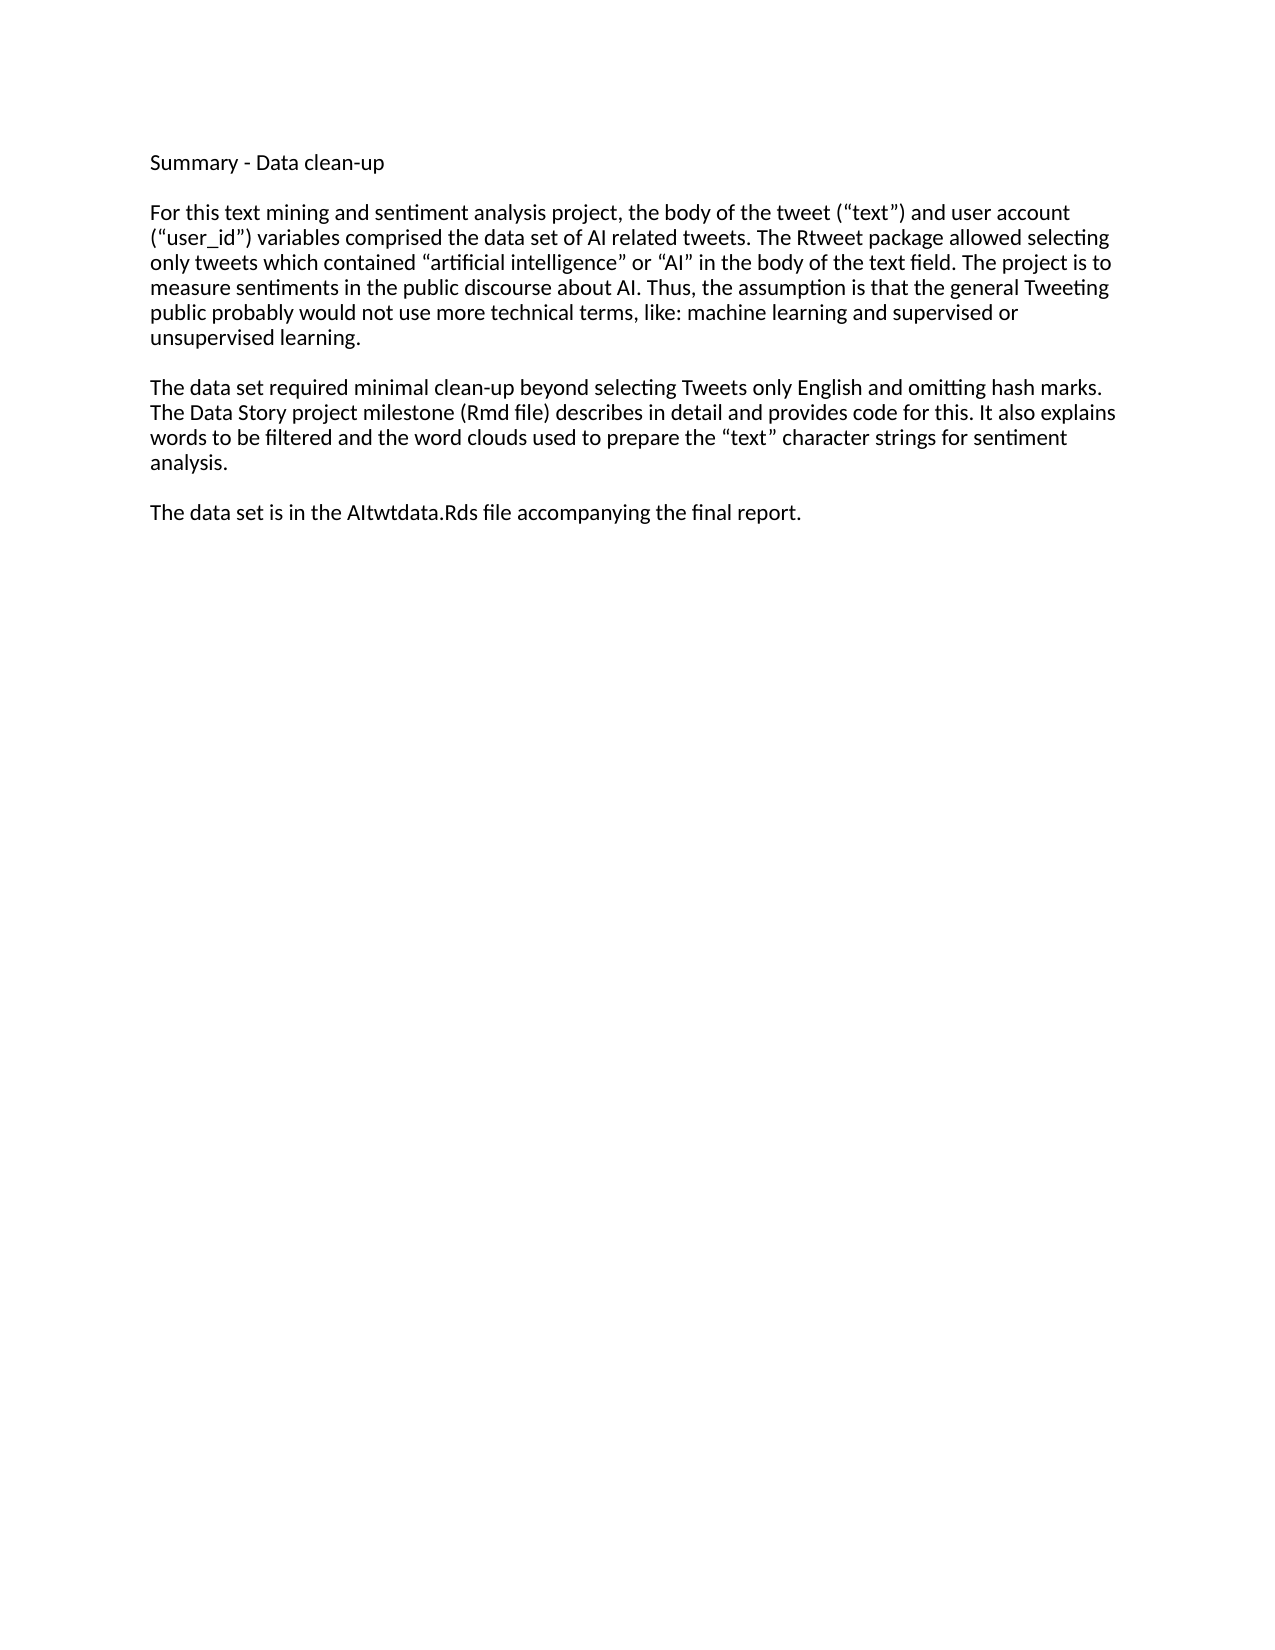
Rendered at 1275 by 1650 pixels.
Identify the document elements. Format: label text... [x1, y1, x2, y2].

text The data set required minimal clean-up beyond selecting Tweets only English and omitting hash marks. The Data Story project milestone (Rmd file) describes in detail and provides code for this. It also explains words to be filtered and the word clouds used to prepare the “text” character strings for sentiment analysis. [150, 375, 1125, 475]
text Summary - Data clean-up [150, 150, 1125, 175]
text The data set is in the AItwtdata.Rds file accompanying the final report. [150, 500, 1125, 525]
text For this text mining and sentiment analysis project, the body of the tweet (“text”) and user account (“user_id”) variables comprised the data set of AI related tweets. The Rtweet package allowed selecting only tweets which contained “artificial intelligence” or “AI” in the body of the text field. The project is to measure sentiments in the public discourse about AI. Thus, the assumption is that the general Tweeting public probably would not use more technical terms, like: machine learning and supervised or unsupervised learning. [150, 200, 1125, 350]
